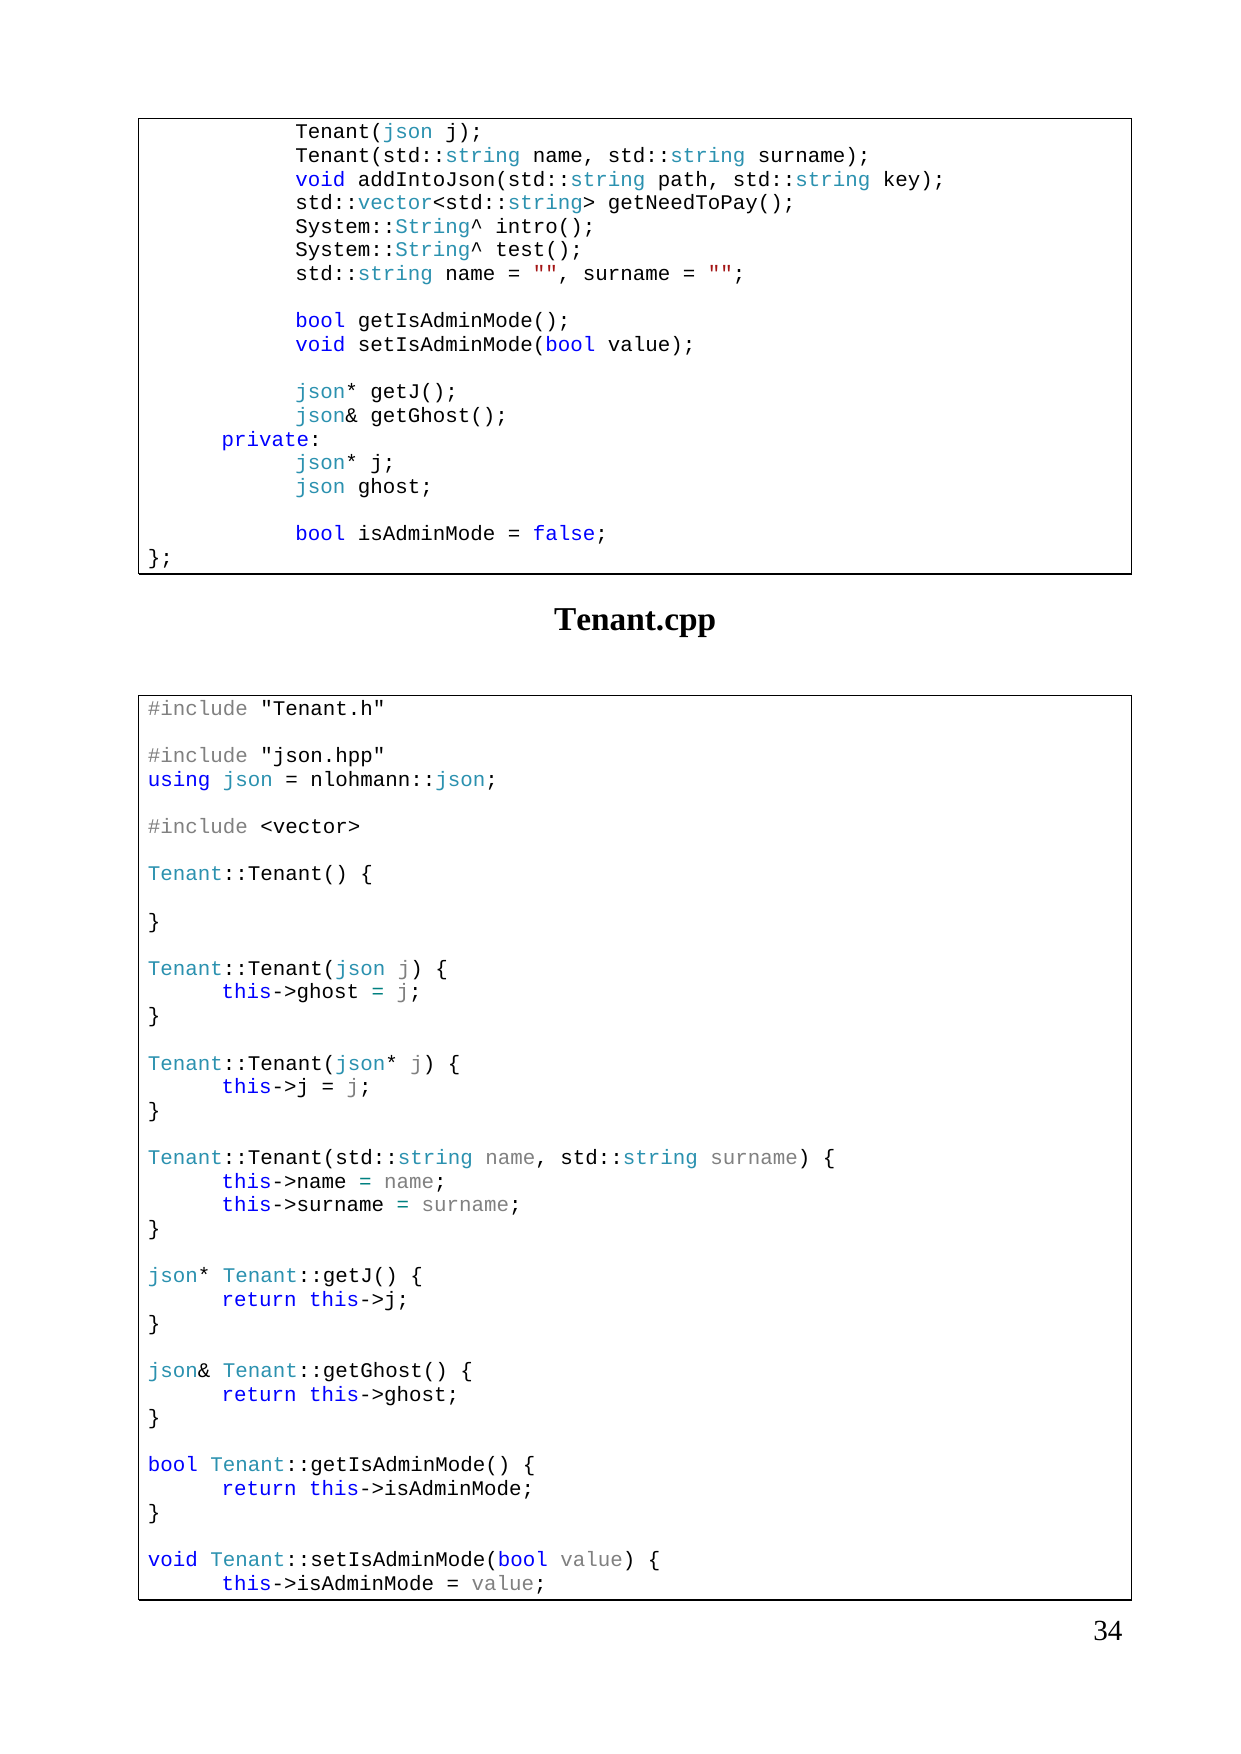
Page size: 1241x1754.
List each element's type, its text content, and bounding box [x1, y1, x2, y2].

text std::vector<std::string> getNeedToPay(); [148, 192, 1122, 216]
text std::string name = "", surname = ""; [148, 263, 1122, 287]
text json* getJ(); [148, 381, 1122, 405]
text json* j; [148, 452, 1122, 476]
text Tenant(json j); [139, 119, 1131, 145]
text #include <vector> [148, 816, 1122, 840]
text System::String^ test(); [148, 239, 1122, 263]
text json& Tenant::getGhost() { [148, 1360, 1122, 1383]
text } [148, 1005, 1122, 1029]
text Tenant::Tenant(json j) { [148, 958, 1122, 982]
text } [148, 1502, 1122, 1525]
text this->ghost = j; [148, 982, 1122, 1005]
text void Tenant::setIsAdminMode(bool value) { [148, 1549, 1122, 1569]
text this->name = name; [148, 1171, 1122, 1194]
text } [148, 1313, 1122, 1336]
text json ghost; [148, 476, 1122, 499]
text json* Tenant::getJ() { [148, 1265, 1122, 1289]
text this->isAdminMode = value; [139, 1569, 1131, 1599]
text this->surname = surname; [148, 1194, 1122, 1218]
subtitle Tenant.cpp [148, 600, 1122, 638]
text } [148, 1100, 1122, 1123]
text Tenant(std::string name, std::string surname); [148, 145, 1122, 168]
text using json = nlohmann::json; [148, 769, 1122, 792]
text } [148, 911, 1122, 934]
text return this->ghost; [148, 1383, 1122, 1407]
text Tenant::Tenant(json* j) { [148, 1052, 1122, 1076]
text bool isAdminMode = false; [148, 523, 1122, 544]
text private: [148, 429, 1122, 452]
text bool getIsAdminMode(); [148, 310, 1122, 334]
text Tenant::Tenant(std::string name, std::string surname) { [148, 1147, 1122, 1171]
text this->j = j; [148, 1076, 1122, 1100]
text bool Tenant::getIsAdminMode() { [148, 1454, 1122, 1478]
text Tenant::Tenant() { [148, 863, 1122, 887]
text } [148, 1218, 1122, 1242]
text #include "json.hpp" [148, 745, 1122, 769]
text System::String^ intro(); [148, 216, 1122, 239]
text }; [139, 544, 1131, 573]
text return this->isAdminMode; [148, 1478, 1122, 1502]
text json& getGhost(); [148, 405, 1122, 429]
text void setIsAdminMode(bool value); [148, 334, 1122, 358]
text void addIntoJson(std::string path, std::string key); [148, 168, 1122, 192]
text return this->j; [148, 1289, 1122, 1313]
text } [148, 1407, 1122, 1431]
text #include "Tenant.h" [139, 696, 1131, 721]
